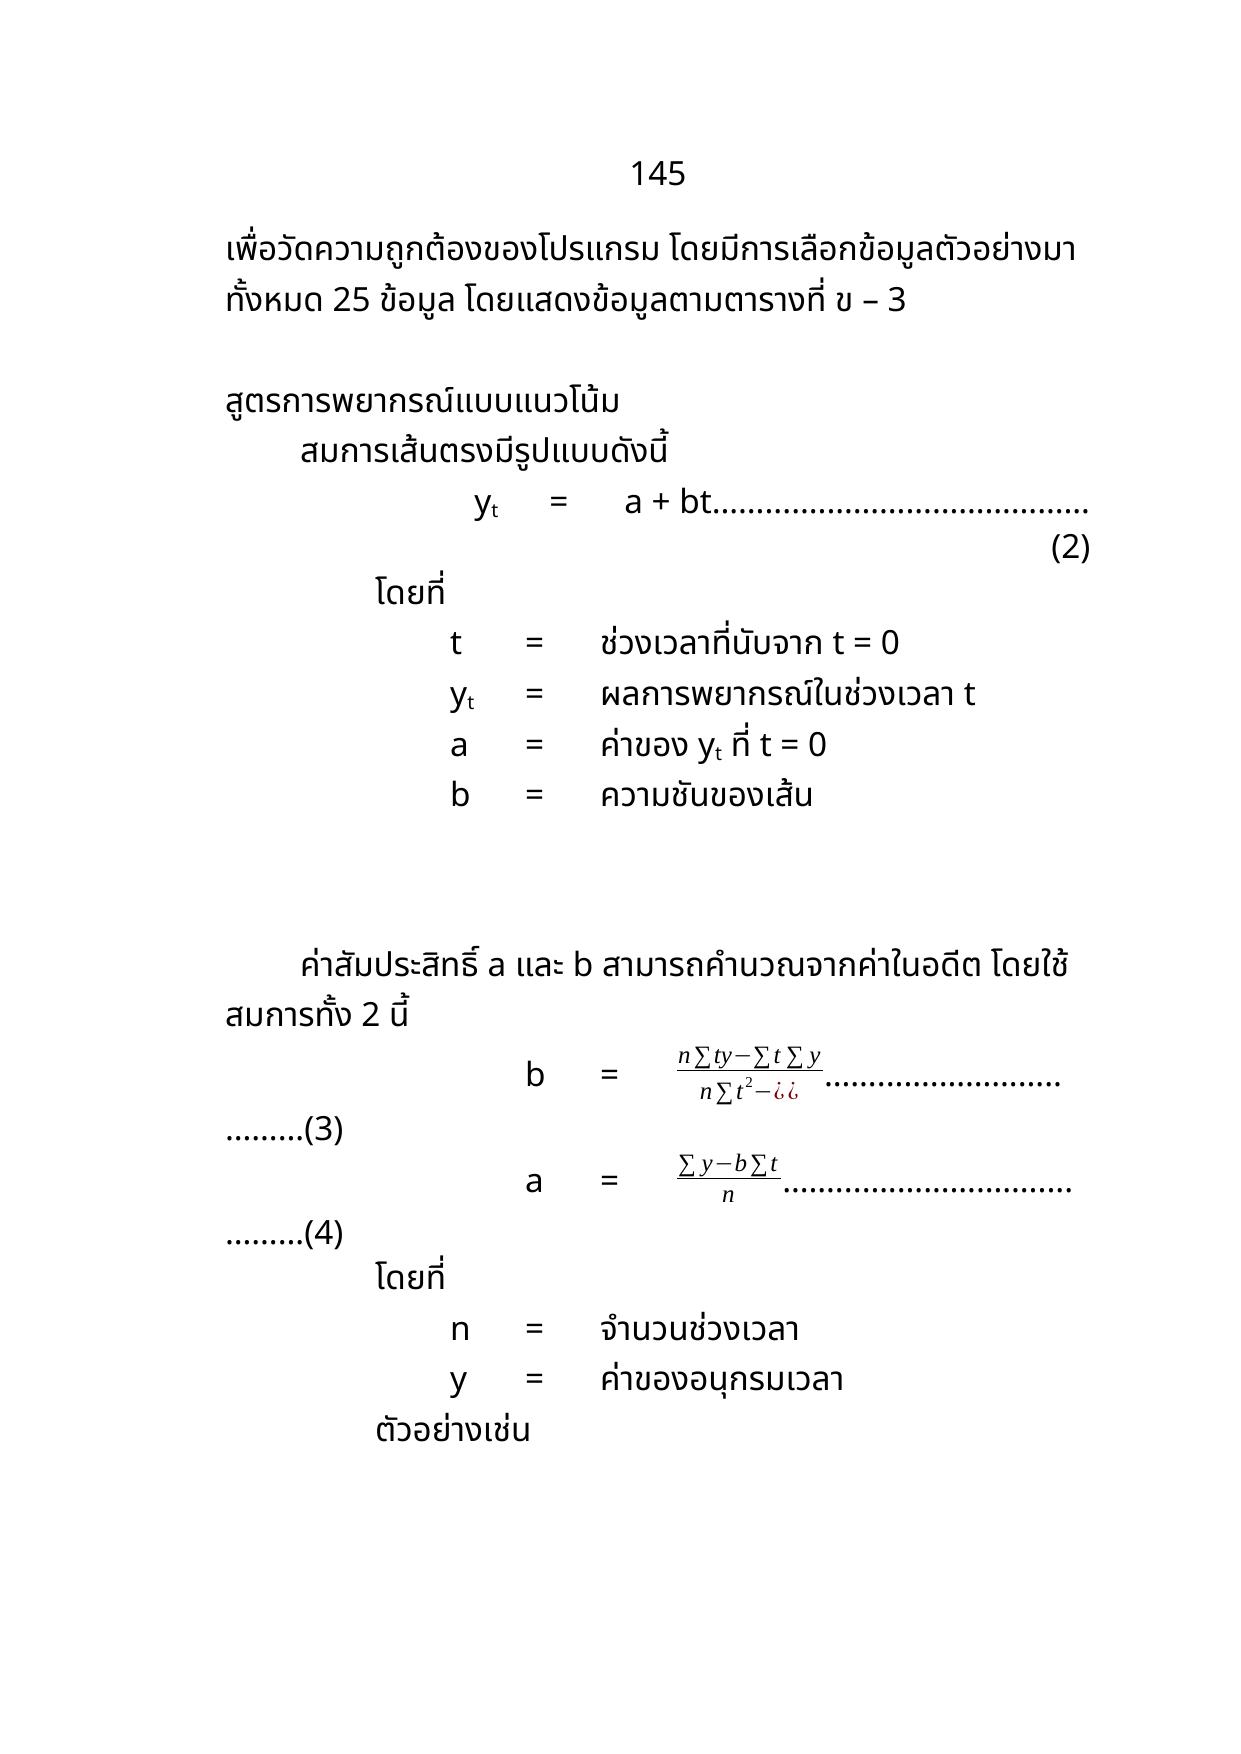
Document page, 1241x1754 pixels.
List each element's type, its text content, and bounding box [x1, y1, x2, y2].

text yt = ผลการพยากรณ์ในช่วงเวลา t [225, 670, 1090, 720]
text n = จำนวนช่วงเวลา [225, 1304, 1090, 1355]
text โดยที่ [225, 1254, 1090, 1304]
text ตัวอย่างเช่น [225, 1406, 1090, 1456]
text a = ……...….…………….....………(4) [225, 1150, 1090, 1254]
text ค่าสัมประสิทธิ์ a และ b สามารถคำนวณจากค่าในอดีต โดยใช้สมการทั้ง 2 นี้ [225, 941, 1090, 1042]
text โดยที่ [225, 569, 1090, 619]
text y = ค่าของอนุกรมเวลา [225, 1355, 1090, 1406]
text สูตรการพยากรณ์แบบแนวโน้ม [225, 377, 1090, 427]
text t = ช่วงเวลาที่นับจาก t = 0 [225, 619, 1090, 670]
text a = ค่าของ yt ที่ t = 0 [225, 720, 1090, 771]
text b = ความชันของเส้น [225, 771, 1090, 822]
text b = ……...….…………..………(3) [225, 1042, 1090, 1150]
text yt = a + bt……...….…………………………(2) [225, 478, 1090, 569]
text สมการเส้นตรงมีรูปแบบดังนี้ [225, 427, 1090, 478]
